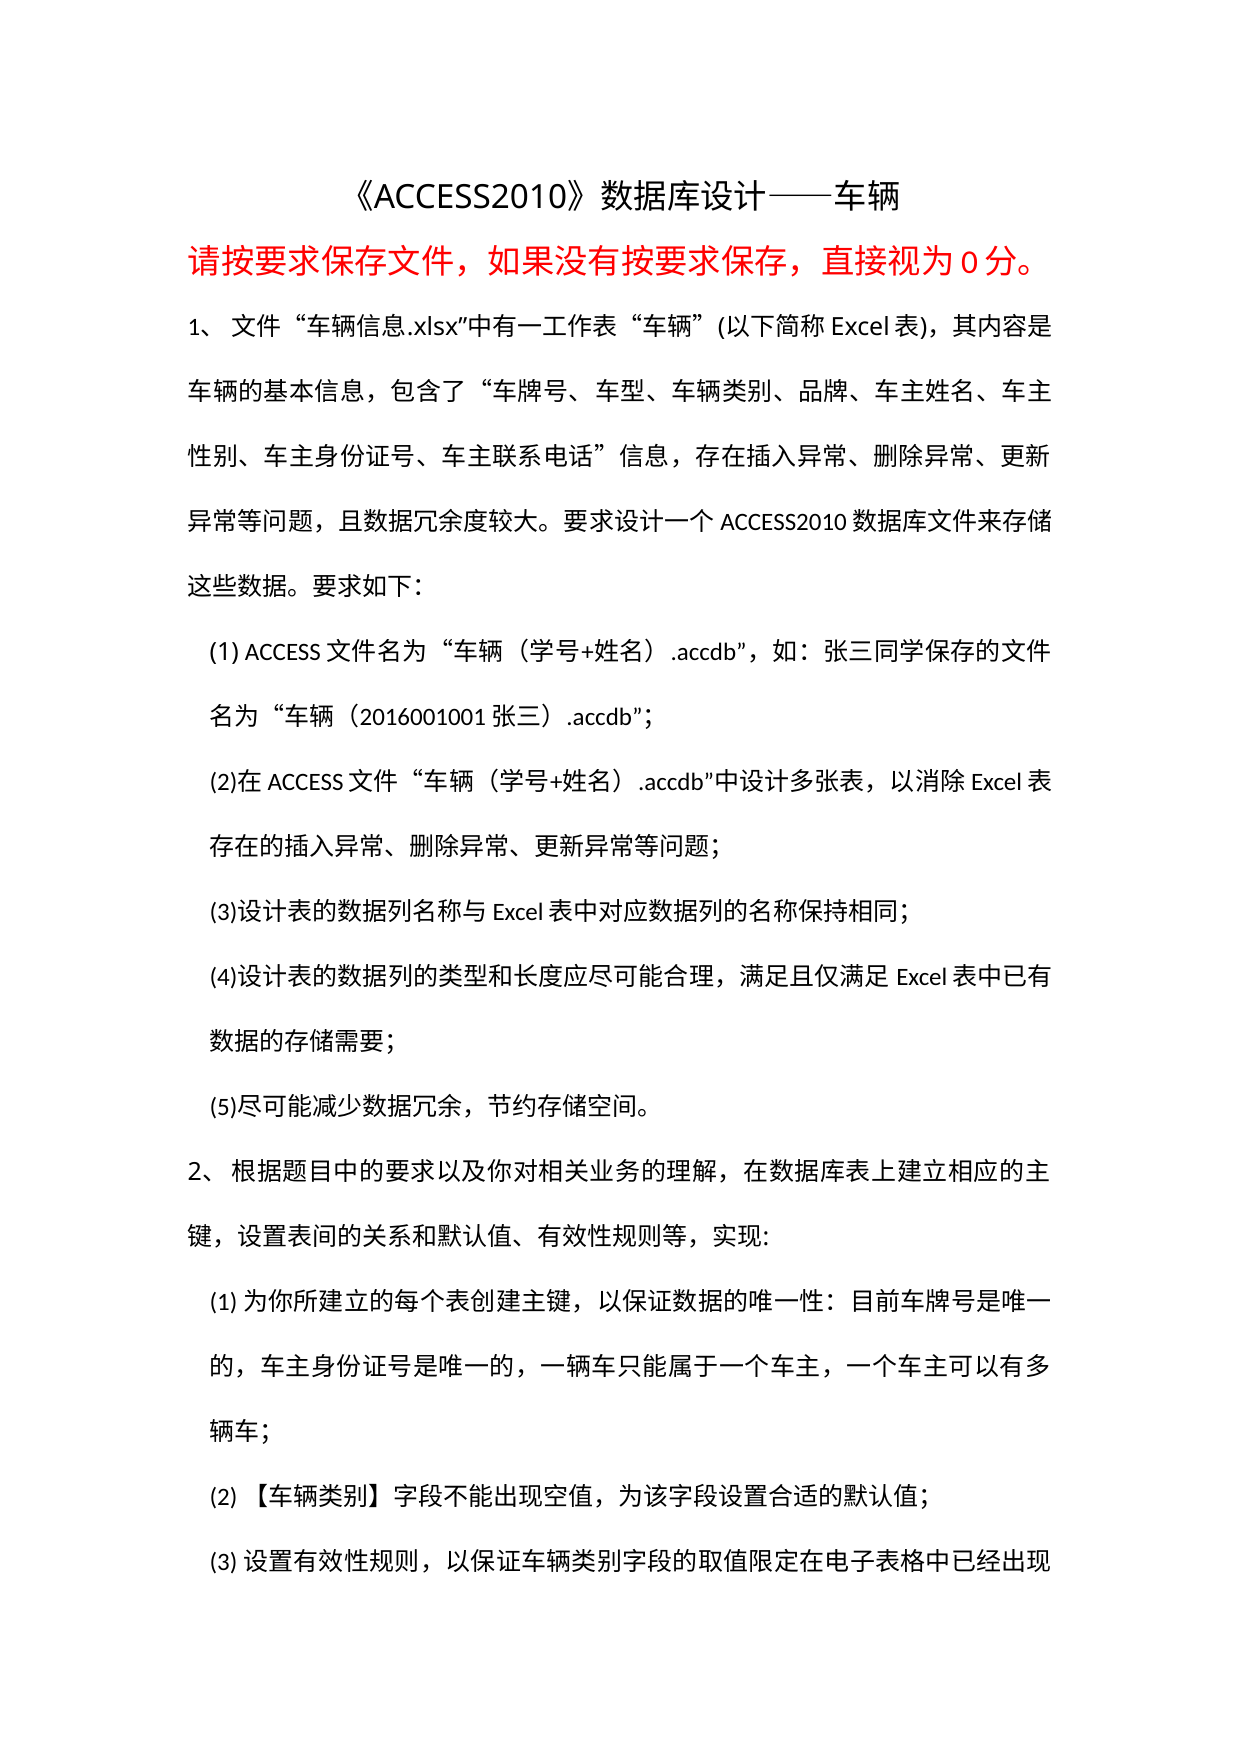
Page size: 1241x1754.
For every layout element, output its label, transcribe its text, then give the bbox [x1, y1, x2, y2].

list 根据题目中的要求以及你对相关业务的理解，在数据库表上建立相应的主键，设置表间的关系和默认值、有效性规则等，实现: [187, 1137, 1053, 1267]
text (2) 【车辆类别】字段不能出现空值，为该字段设置合适的默认值； [209, 1462, 1053, 1527]
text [209, 1527, 1053, 1592]
text 《ACCESS2010》数据库设计——车辆 [187, 162, 1053, 227]
text (5)尽可能减少数据冗余，节约存储空间。 [209, 1072, 1053, 1137]
text (1) ACCESS文件名为“车辆（学号+姓名）.accdb”，如：张三同学保存的文件名为“车辆（2016001001张三）.accdb”； [209, 617, 1053, 747]
text (2)在ACCESS文件“车辆（学号+姓名）.accdb”中设计多张表，以消除Excel表存在的插入异常、删除异常、更新异常等问题； [209, 747, 1053, 877]
text (3)设计表的数据列名称与Excel表中对应数据列的名称保持相同； [209, 877, 1053, 942]
text (1) 为你所建立的每个表创建主键，以保证数据的唯一性：目前车牌号是唯一的，车主身份证号是唯一的，一辆车只能属于一个车主，一个车主可以有多辆车； [209, 1267, 1053, 1462]
text 请按要求保存文件，如果没有按要求保存，直接视为0分。 [187, 227, 1053, 292]
text (4)设计表的数据列的类型和长度应尽可能合理，满足且仅满足Excel表中已有数据的存储需要； [209, 942, 1053, 1072]
list 文件“车辆信息.xlsx”中有一工作表“车辆”(以下简称Excel表)，其内容是车辆的基本信息，包含了“车牌号、车型、车辆类别、品牌、车主姓名、车主性别、车主身份证号、车主联系电话”信息，存在插入异常、删除异常、更新异常等问题，且数据冗余度较大。要求设计一个ACCESS2010数据库文件来存储这些数据。要求如下： [187, 292, 1053, 617]
